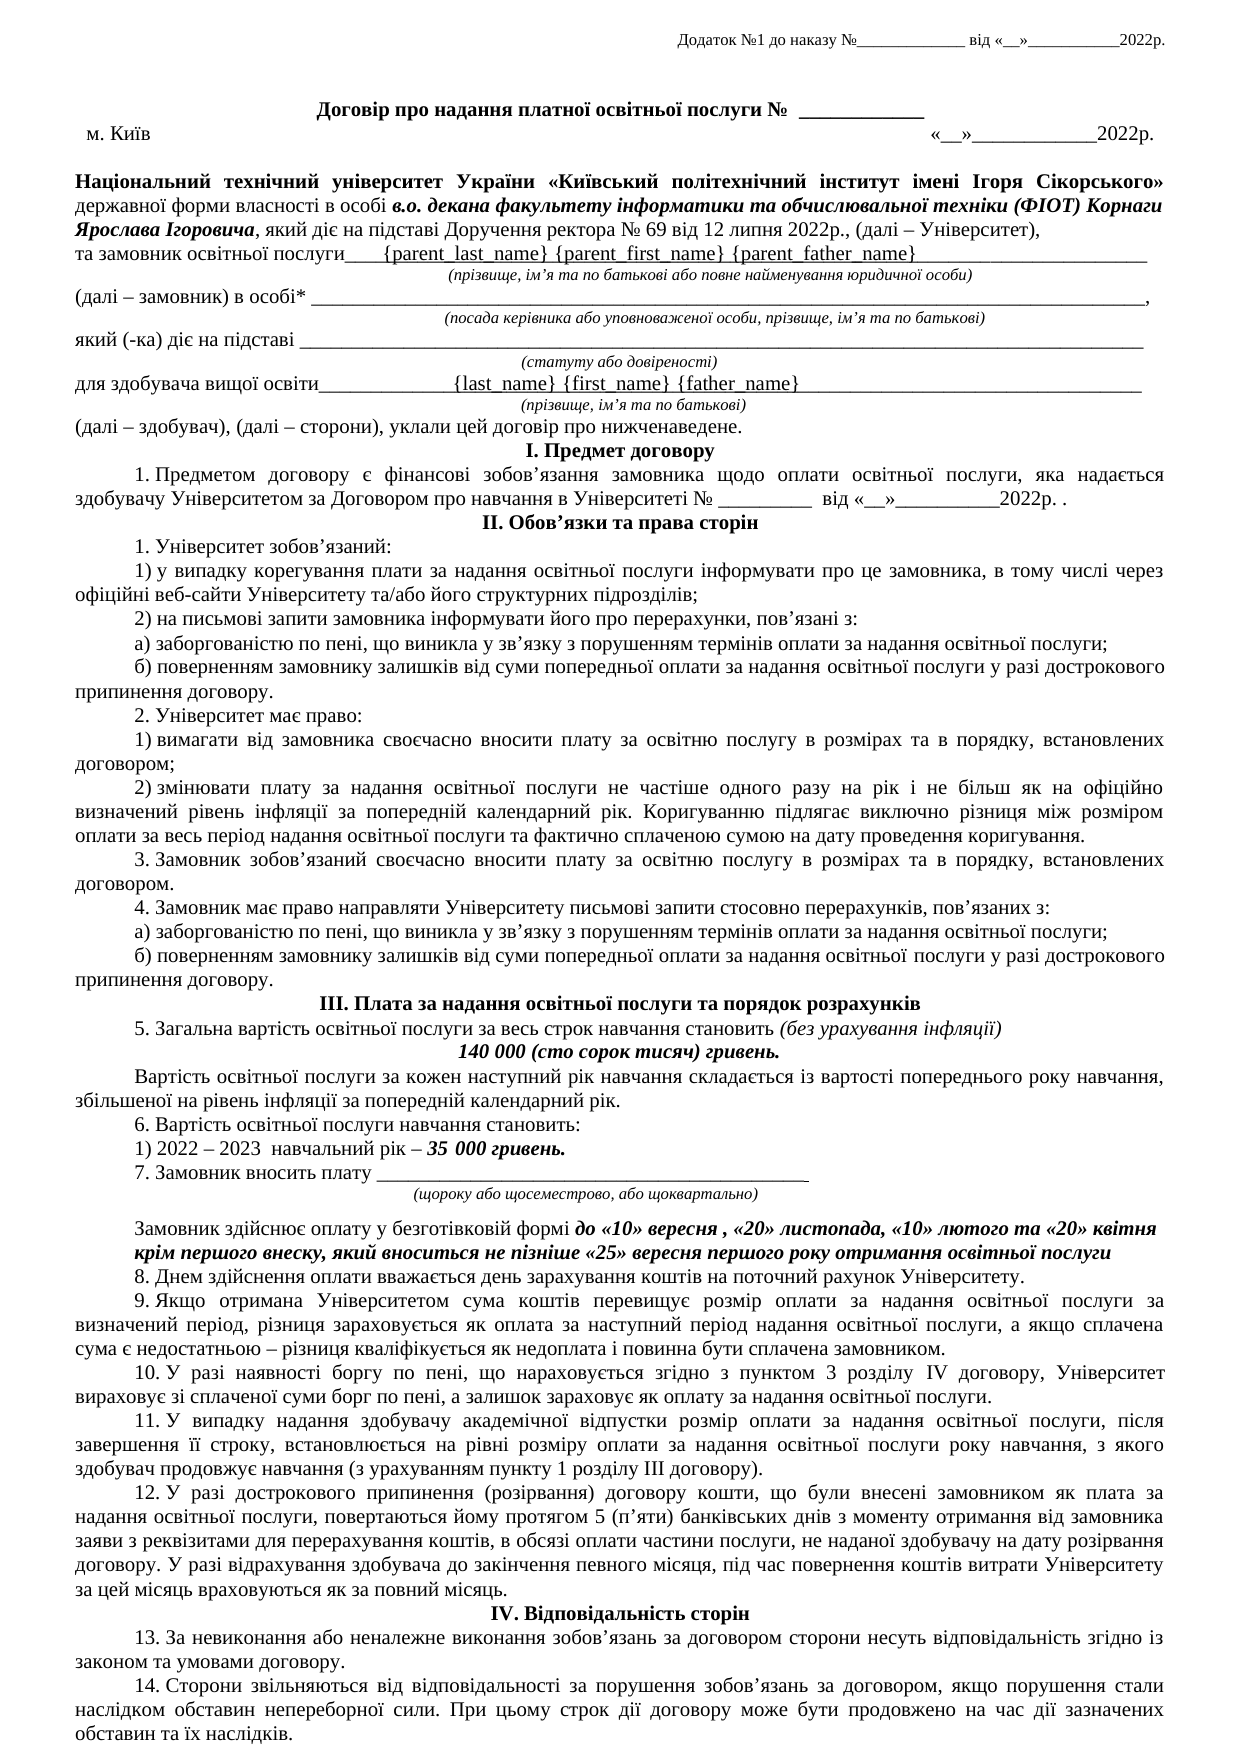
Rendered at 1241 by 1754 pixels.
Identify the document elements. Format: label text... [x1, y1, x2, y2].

text 10. У разі наявності боргу по пені, що нараховується згідно з пунктом 3 розділу IV договору, Університет вираховує зі сплаченої суми борг по пені, а залишок зараховує як оплату за надання освітньої послуги. [75, 1360, 1165, 1408]
text (прізвище, ім’я та по батькові) [75, 395, 1165, 414]
text 7. Замовник вносить плату _________________________________________ [75, 1160, 1165, 1184]
text 12. У разі дострокового припинення (розірвання) договору кошти, що були внесені замовником як плата за надання освітньої послуги, повертаються йому протягом 5 (п’яти) банківських днів з моменту отримання від замовника заяви з реквізитами для перерахування коштів, в обсязі оплати частини послуги, не наданої здобувачу на дату розірвання договору. У разі відрахування здобувача до закінчення певного місяця, під час повернення коштів витрати Університету за цей місяць враховуються як за повний місяць. [75, 1480, 1165, 1601]
text б) поверненням замовнику залишків від суми попередньої оплати за надання освітньої послуги у разі дострокового припинення договору. [75, 943, 1165, 991]
text 1. Предметом договору є фінансові зобов’язання замовника щодо оплати освітньої послуги, яка надається здобувачу Університетом за Договором про навчання в Університеті № _________ від «__»__________2022р. . [75, 462, 1165, 510]
text (далі – здобувач), (далі – сторони), уклали цей договір про нижченаведене. [75, 414, 1165, 438]
table_header м. Київ [75, 121, 616, 149]
table_header «__»____________2022р. [616, 121, 1165, 149]
text ІІ. Обов’язки та права сторін [75, 510, 1165, 534]
text Вартість освітньої послуги за кожен наступний рік навчання складається із вартості попереднього року навчання, збільшеної на рівень інфляції за попередній календарний рік. [75, 1063, 1165, 1112]
text для здобувача вищої освіти_______________________________________________________________________________ [75, 371, 1165, 395]
text 1) 2022 – 2023 навчальний рік ‒ 35 000 гривень. [75, 1136, 1165, 1160]
text а) заборгованістю по пені, що виникла у зв’язку з порушенням термінів оплати за надання освітньої послуги; [75, 919, 1165, 943]
text (щороку або щосеместрово, або щоквартально) [75, 1184, 1165, 1203]
text 1. Університет зобов’язаний: [75, 534, 1165, 558]
text 9. Якщо отримана Університетом сума коштів перевищує розмір оплати за надання освітньої послуги за визначений період, різниця зараховується як оплата за наступний період надання освітньої послуги, а якщо сплачена сума є недостатньою – різниця кваліфікується як недоплата і повинна бути сплачена замовником. [75, 1288, 1165, 1360]
text та замовник освітньої послуги_____________________________________________________________________________ [75, 241, 1165, 265]
text 14. Сторони звільняються від відповідальності за порушення зобов’язань за договором, якщо порушення стали наслідком обставин непереборної сили. При цьому строк дії договору може бути продовжено на час дії зазначених обставин та їх наслідків. [75, 1673, 1165, 1745]
text Національний технічний університет України «Київський політехнічний інститут імені Ігоря Сікорського» державної форми власності в особі в.о. декана факультету інформатики та обчислювальної техніки (ФІОТ) Корнаги Ярослава Ігоровича, який діє на підставі Доручення ректора № 69 від 12 липня 2022р., (далі – Університет), [75, 169, 1165, 241]
text (прізвище, ім’я та по батькові або повне найменування юридичної особи) [75, 265, 1165, 284]
text (далі – замовник) в особі* ________________________________________________________________________________, [75, 284, 1165, 308]
text 2. Університет має право: [75, 703, 1165, 727]
text 8. Днем здійснення оплати вважається день зарахування коштів на поточний рахунок Університету. [75, 1264, 1165, 1288]
text Договір про надання платної освітньої послуги № ____________ [75, 97, 1165, 121]
text б) поверненням замовнику залишків від суми попередньої оплати за надання освітньої послуги у разі дострокового припинення договору. [75, 654, 1165, 703]
text 1) вимагати від замовника своєчасно вносити плату за освітню послугу в розмірах та в порядку, встановлених договором; [75, 727, 1165, 775]
text 6. Вартість освітньої послуги навчання становить: [75, 1112, 1165, 1136]
text Додаток №1 до наказу №_____________ від «__»___________2022р. [75, 29, 1165, 49]
text крім першого внеску, який вноситься не пізніше «25» вересня першого року отримання освітньої послуги [75, 1239, 1165, 1264]
text 4. Замовник має право направляти Університету письмові запити стосовно перерахунків, пов’язаних з: [75, 895, 1165, 919]
text (посада керівника або уповноваженої особи, прізвище, ім’я та по батькові) [75, 308, 1165, 327]
text 2) змінювати плату за надання освітньої послуги не частіше одного разу на рік і не більш як на офіційно визначений рівень інфляції за попередній календарний рік. Коригуванню підлягає виключно різниця між розміром оплати за весь період надання освітньої послуги та фактично сплаченою сумою на дату проведення коригування. [75, 775, 1165, 847]
text 5. Загальна вартість освітньої послуги за весь строк навчання становить (без урахування інфляції) [75, 1015, 1165, 1039]
text 140 000 (сто сорок тисяч) гривень. [75, 1039, 1165, 1063]
text І. Предмет договору [75, 438, 1165, 462]
text ІІІ. Плата за надання освітньої послуги та порядок розрахунків [75, 991, 1165, 1015]
text 13. За невиконання або неналежне виконання зобов’язань за договором сторони несуть відповідальність згідно із законом та умовами договору. [75, 1624, 1165, 1673]
text 3. Замовник зобов’язаний своєчасно вносити плату за освітню послугу в розмірах та в порядку, встановлених договором. [75, 847, 1165, 895]
text 2) на письмові запити замовника інформувати його про перерахунки, пов’язані з: [75, 606, 1165, 630]
text IV. Відповідальність сторін [75, 1601, 1165, 1624]
text який (-ка) діє на підставі _________________________________________________________________________________ [75, 327, 1165, 351]
text а) заборгованістю по пені, що виникла у зв’язку з порушенням термінів оплати за надання освітньої послуги; [75, 630, 1165, 654]
text 1) у випадку корегування плати за надання освітньої послуги інформувати про це замовника, в тому числі через офіційні веб-сайти Університету та/або його структурних підрозділів; [75, 558, 1165, 606]
text (статуту або довіреності) [75, 351, 1165, 371]
text 11. У випадку надання здобувачу академічної відпустки розмір оплати за надання освітньої послуги, після завершення її строку, встановлюється на рівні розміру оплати за надання освітньої послуги року навчання, з якого здобувач продовжує навчання (з урахуванням пункту 1 розділу ІІІ договору). [75, 1408, 1165, 1480]
text Замовник здійснює оплату у безготівковій формі до «10» вересня , «20» листопада, «10» лютого та «20» квітня [75, 1216, 1165, 1239]
